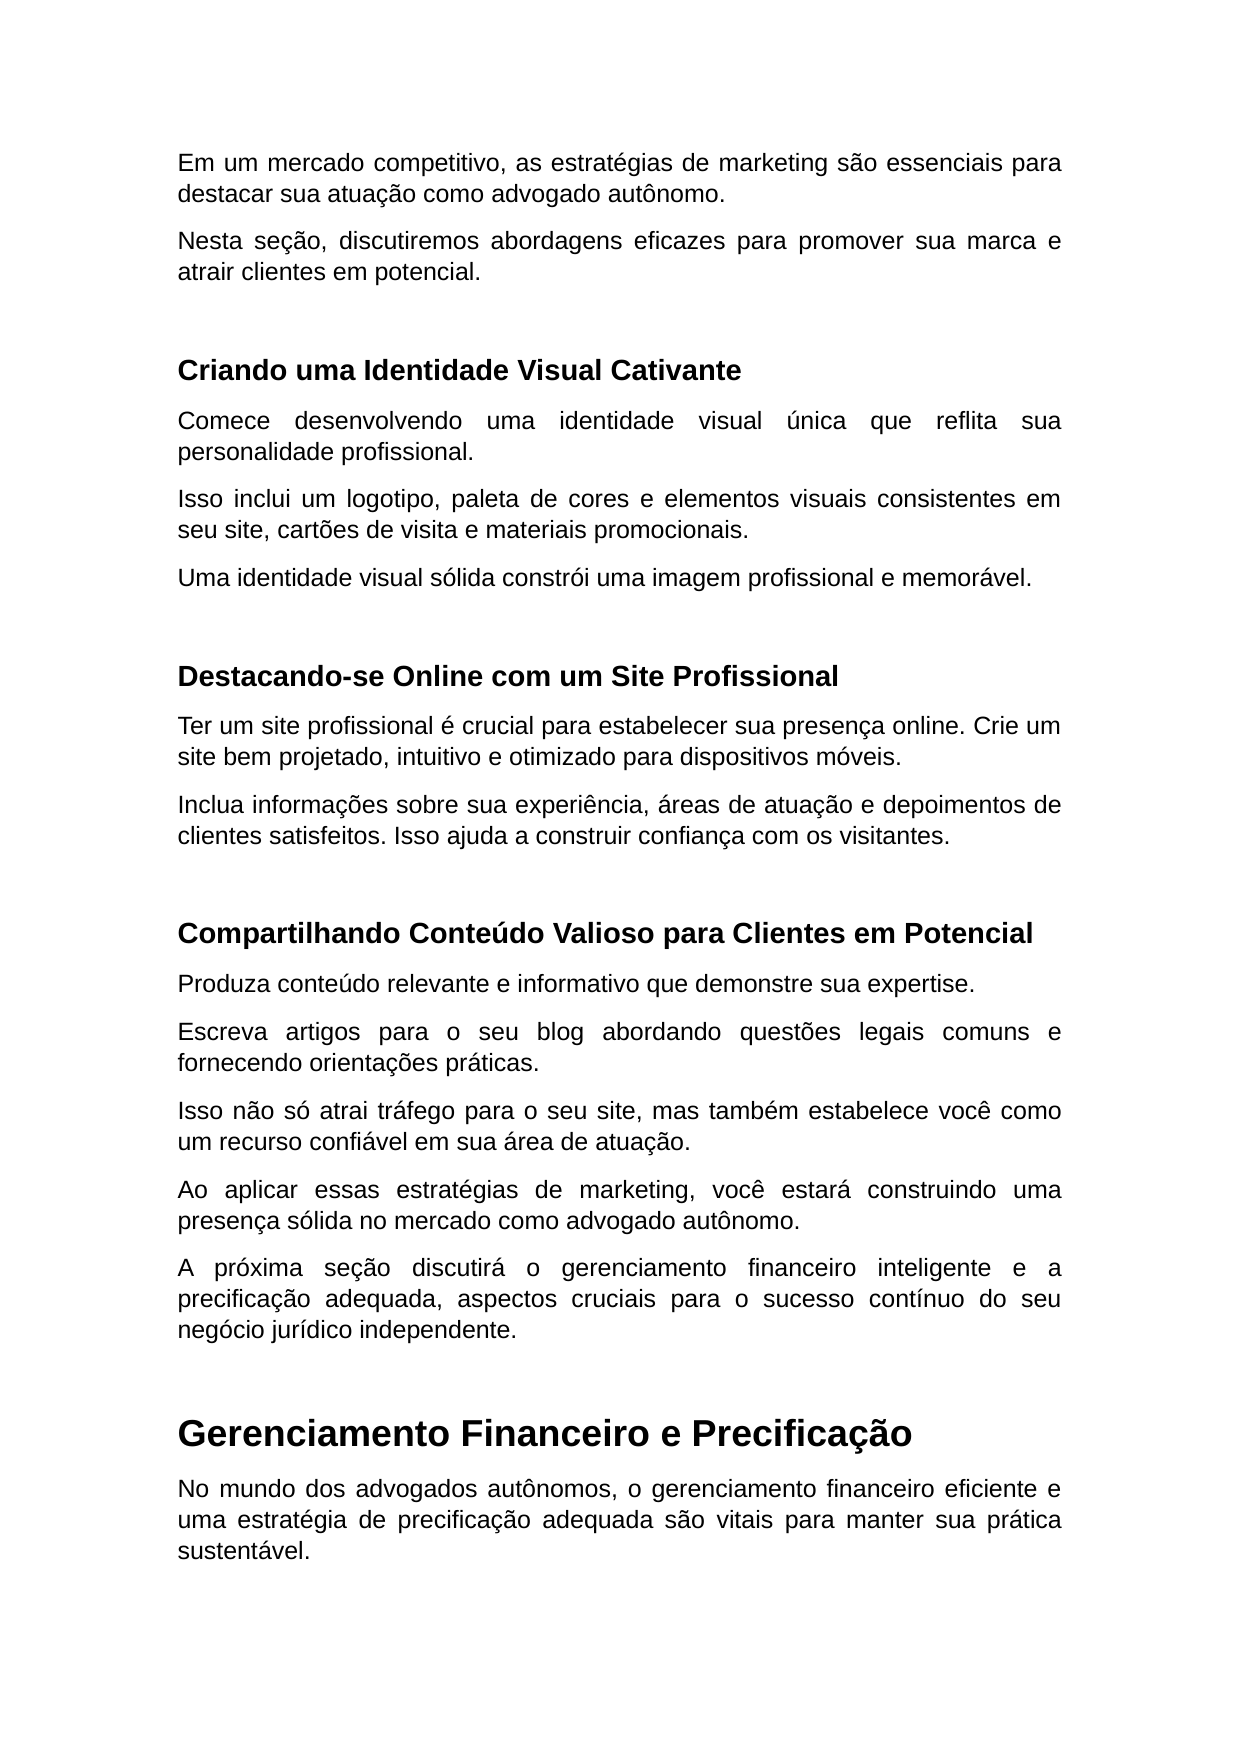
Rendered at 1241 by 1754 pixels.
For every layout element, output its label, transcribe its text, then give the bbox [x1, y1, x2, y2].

text Uma identidade visual sólida constrói uma imagem profissional e memorável. [177, 563, 1063, 592]
text Ao aplicar essas estratégias de marketing, você estará construindo uma presença sólida no mercado como advogado autônomo. [177, 1174, 1063, 1234]
text A próxima seção discutirá o gerenciamento financeiro inteligente e a precificação adequada, aspectos cruciais para o sucesso contínuo do seu negócio jurídico independente. [177, 1253, 1063, 1344]
text No mundo dos advogados autônomos, o gerenciamento financeiro eficiente e uma estratégia de precificação adequada são vitais para manter sua prática sustentável. [177, 1474, 1063, 1565]
text Isso não só atrai tráfego para o seu site, mas também estabelece você como um recurso confiável em sua área de atuação. [177, 1096, 1063, 1156]
text Inclua informações sobre sua experiência, áreas de atuação e depoimentos de clientes satisfeitos. Isso ajuda a construir confiança com os visitantes. [177, 790, 1063, 850]
text Compartilhando Conteúdo Valioso para Clientes em Potencial [177, 917, 1063, 950]
text Em um mercado competitivo, as estratégias de marketing são essenciais para destacar sua atuação como advogado autônomo. [177, 148, 1063, 207]
text Escreva artigos para o seu blog abordando questões legais comuns e fornecendo orientações práticas. [177, 1017, 1063, 1077]
text Destacando-se Online com um Site Profissional [177, 658, 1063, 692]
text Criando uma Identidade Visual Cativante [177, 353, 1063, 386]
text Ter um site profissional é crucial para estabelecer sua presença online. Crie um site bem projetado, intuitivo e otimizado para dispositivos móveis. [177, 711, 1063, 771]
text Gerenciamento Financeiro e Precificação [177, 1411, 1063, 1454]
text Produza conteúdo relevante e informativo que demonstre sua expertise. [177, 969, 1063, 998]
text Nesta seção, discutiremos abordagens eficazes para promover sua marca e atrair clientes em potencial. [177, 226, 1063, 286]
text Comece desenvolvendo uma identidade visual única que reflita sua personalidade profissional. [177, 406, 1063, 465]
text Isso inclui um logotipo, paleta de cores e elementos visuais consistentes em seu site, cartões de visita e materiais promocionais. [177, 484, 1063, 544]
